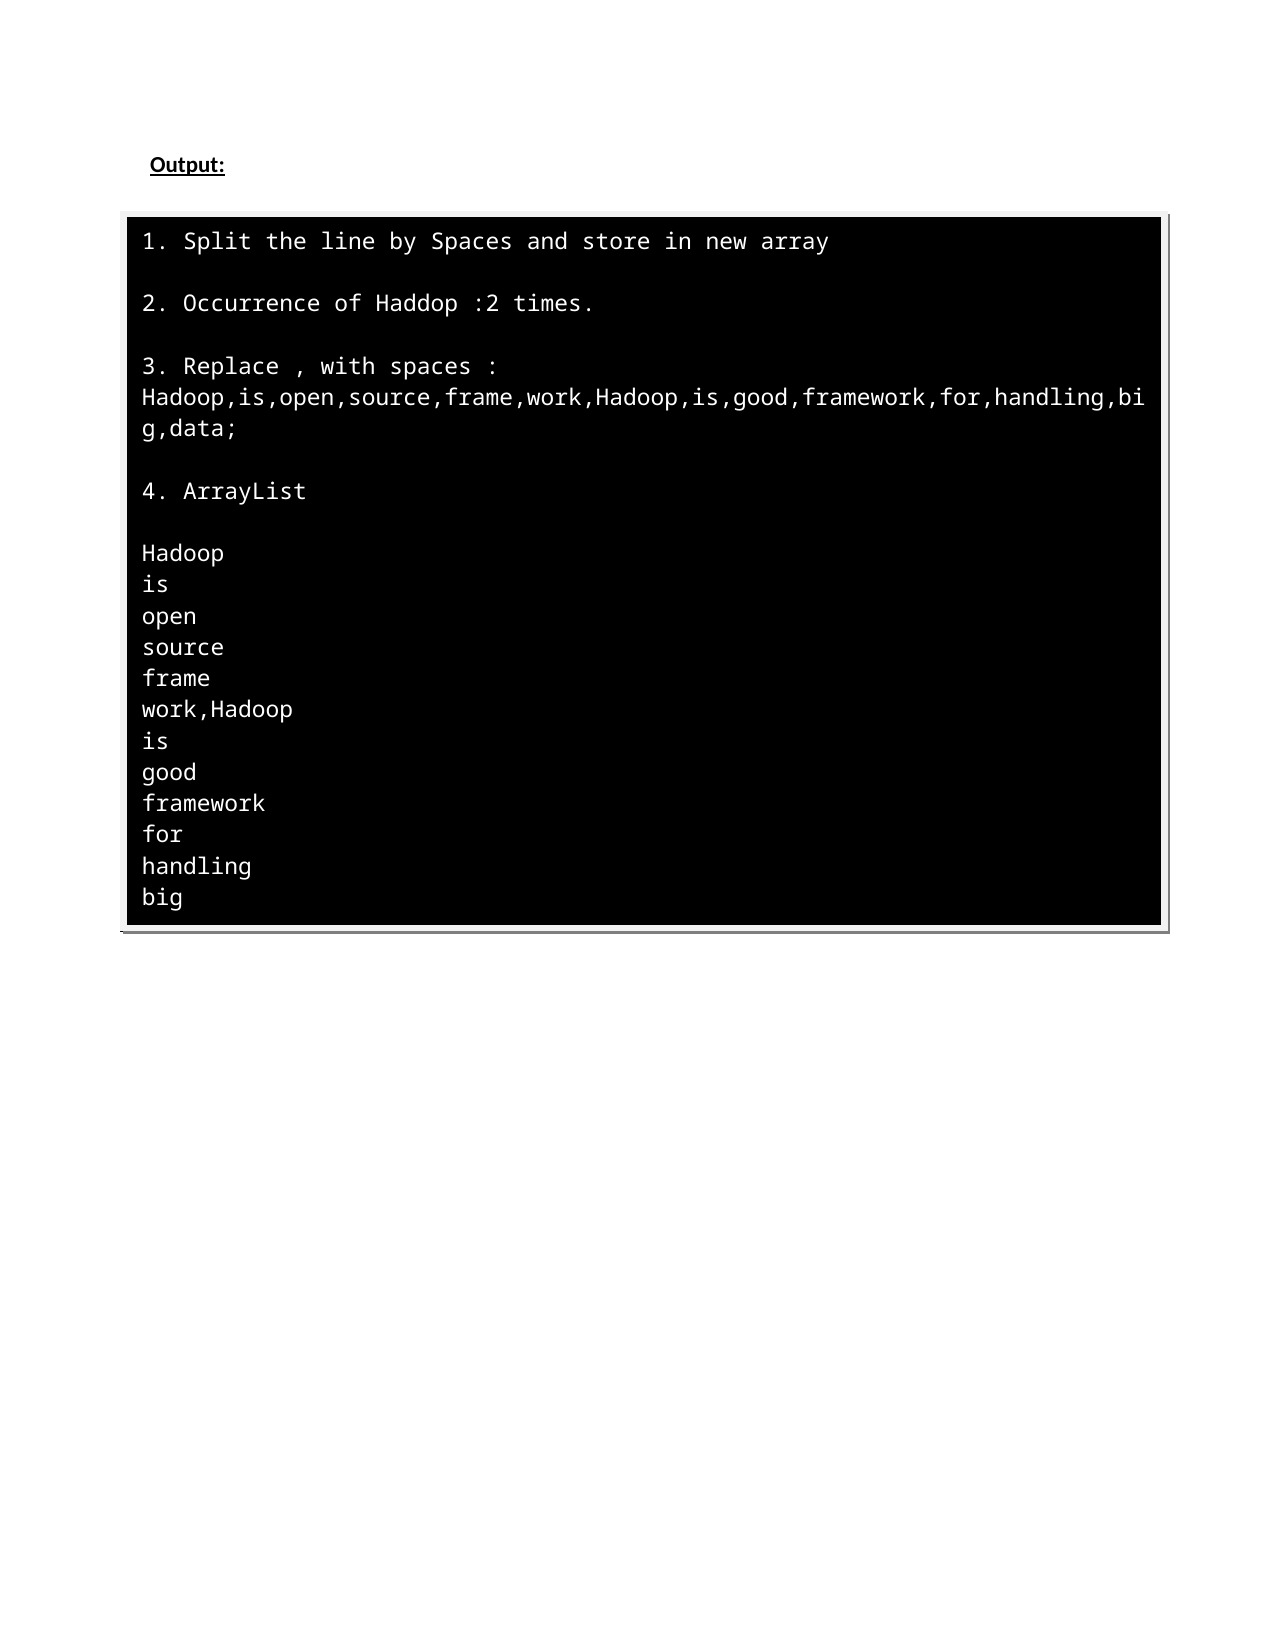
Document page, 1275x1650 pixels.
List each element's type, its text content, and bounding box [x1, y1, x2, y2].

list Output: [150, 150, 1125, 178]
